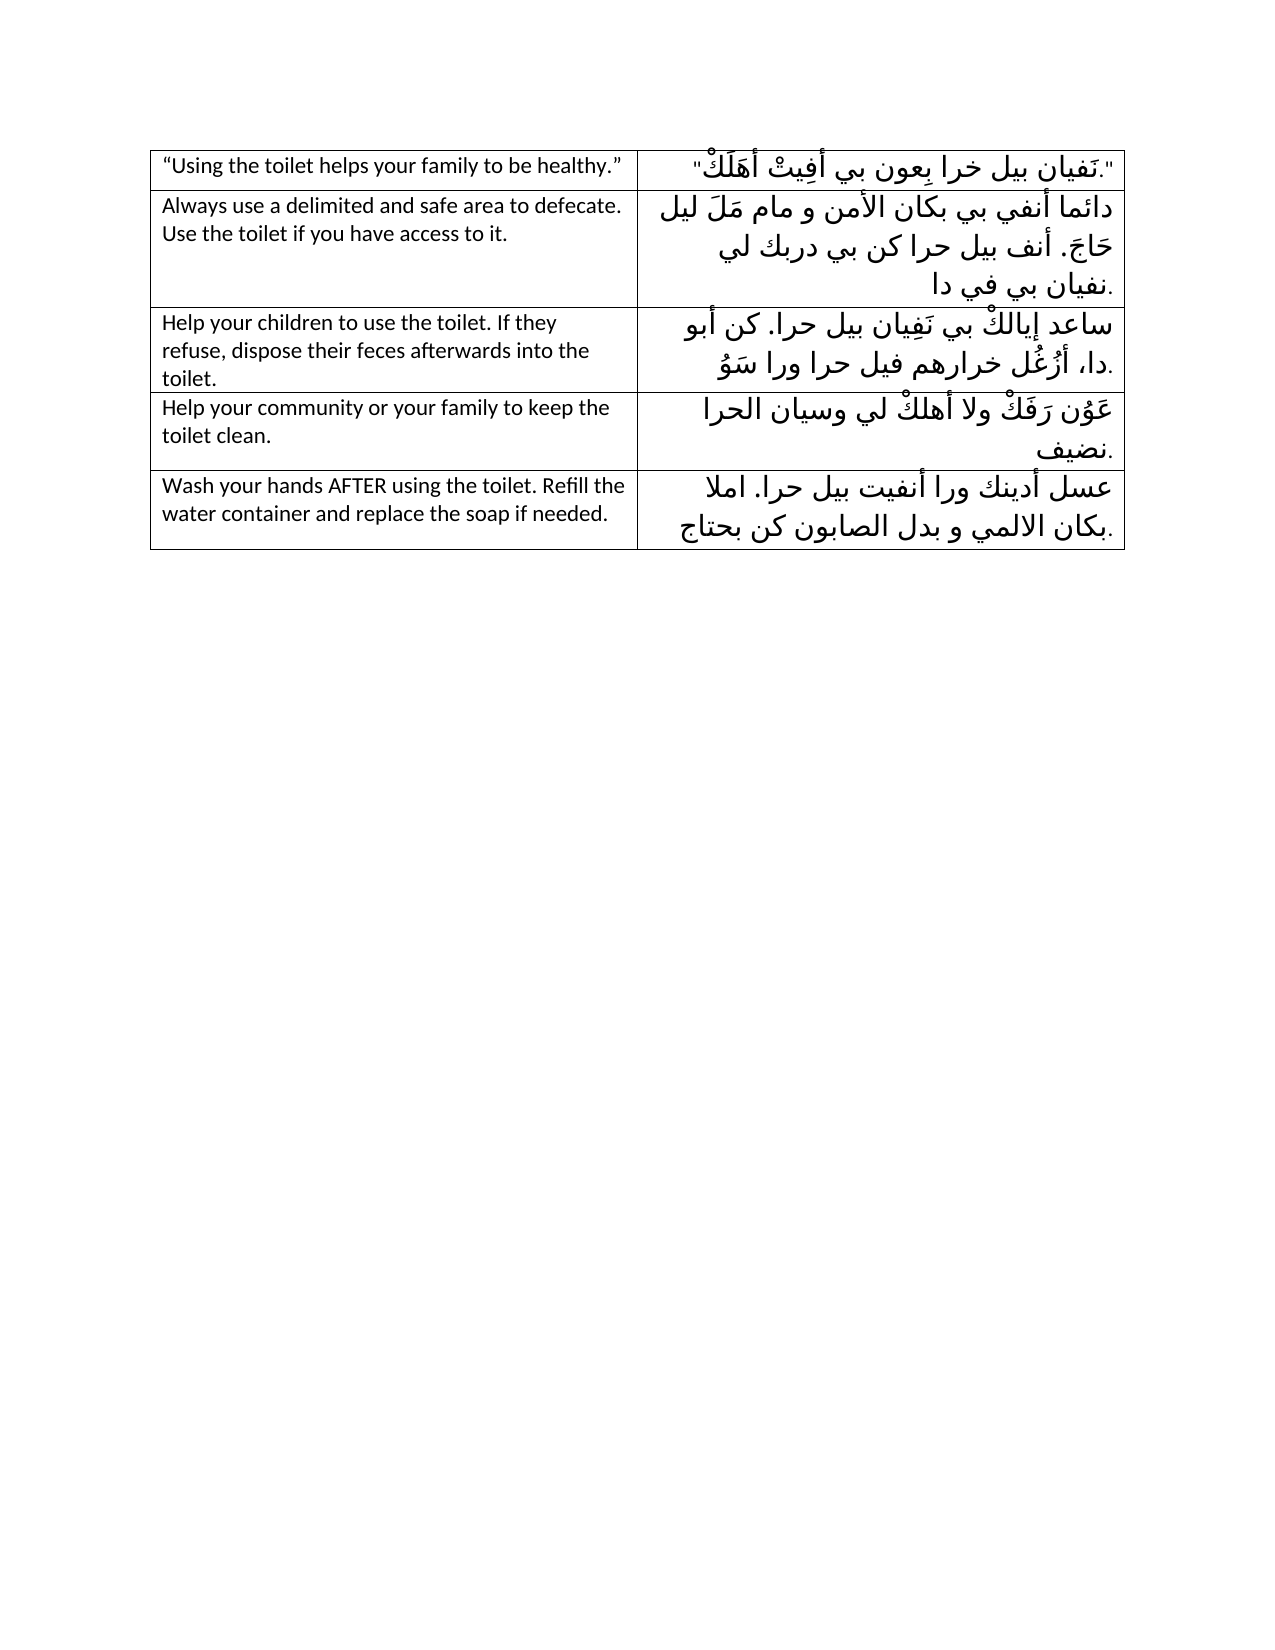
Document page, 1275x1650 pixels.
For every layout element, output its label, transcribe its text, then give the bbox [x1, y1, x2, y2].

table_header “Using the toilet helps your family to be healthy.” [151, 151, 637, 190]
table_cell عَوُن رَفَكْ ولا أهلكْ لي وسيان الحرا نضيف. [638, 393, 1124, 470]
table_cell Help your community or your family to keep the toilet clean. [151, 393, 637, 470]
table_cell ساعد إيالكْ بي نَفِيان بيل حرا. كن أبو دا، أزُغُل خرارهم فيل حرا ورا سَوُ. [638, 308, 1124, 392]
table_cell دائما أنفي بي بكان الأمن و مام مَلَ ليل حَاجَ. أنف بيل حرا كن بي دربك لي نفيان بي في دا. [638, 191, 1124, 307]
table_cell Always use a delimited and safe area to defecate. Use the toilet if you have access to it. [151, 191, 637, 307]
table_cell Help your children to use the toilet. If they refuse, dispose their feces afterwards into the toilet. [151, 308, 637, 392]
table_cell عسل أدينك ورا أنفيت بيل حرا. املا بكان الالمي و بدل الصابون كن بحتاج. [638, 471, 1124, 548]
table_cell Wash your hands AFTER using the toilet. Refill the water container and replace the soap if needed. [151, 471, 637, 548]
table_header "نَفيان بيل خرا بِعون بي أفِيتْ أهَلَكْ." [638, 151, 1124, 190]
